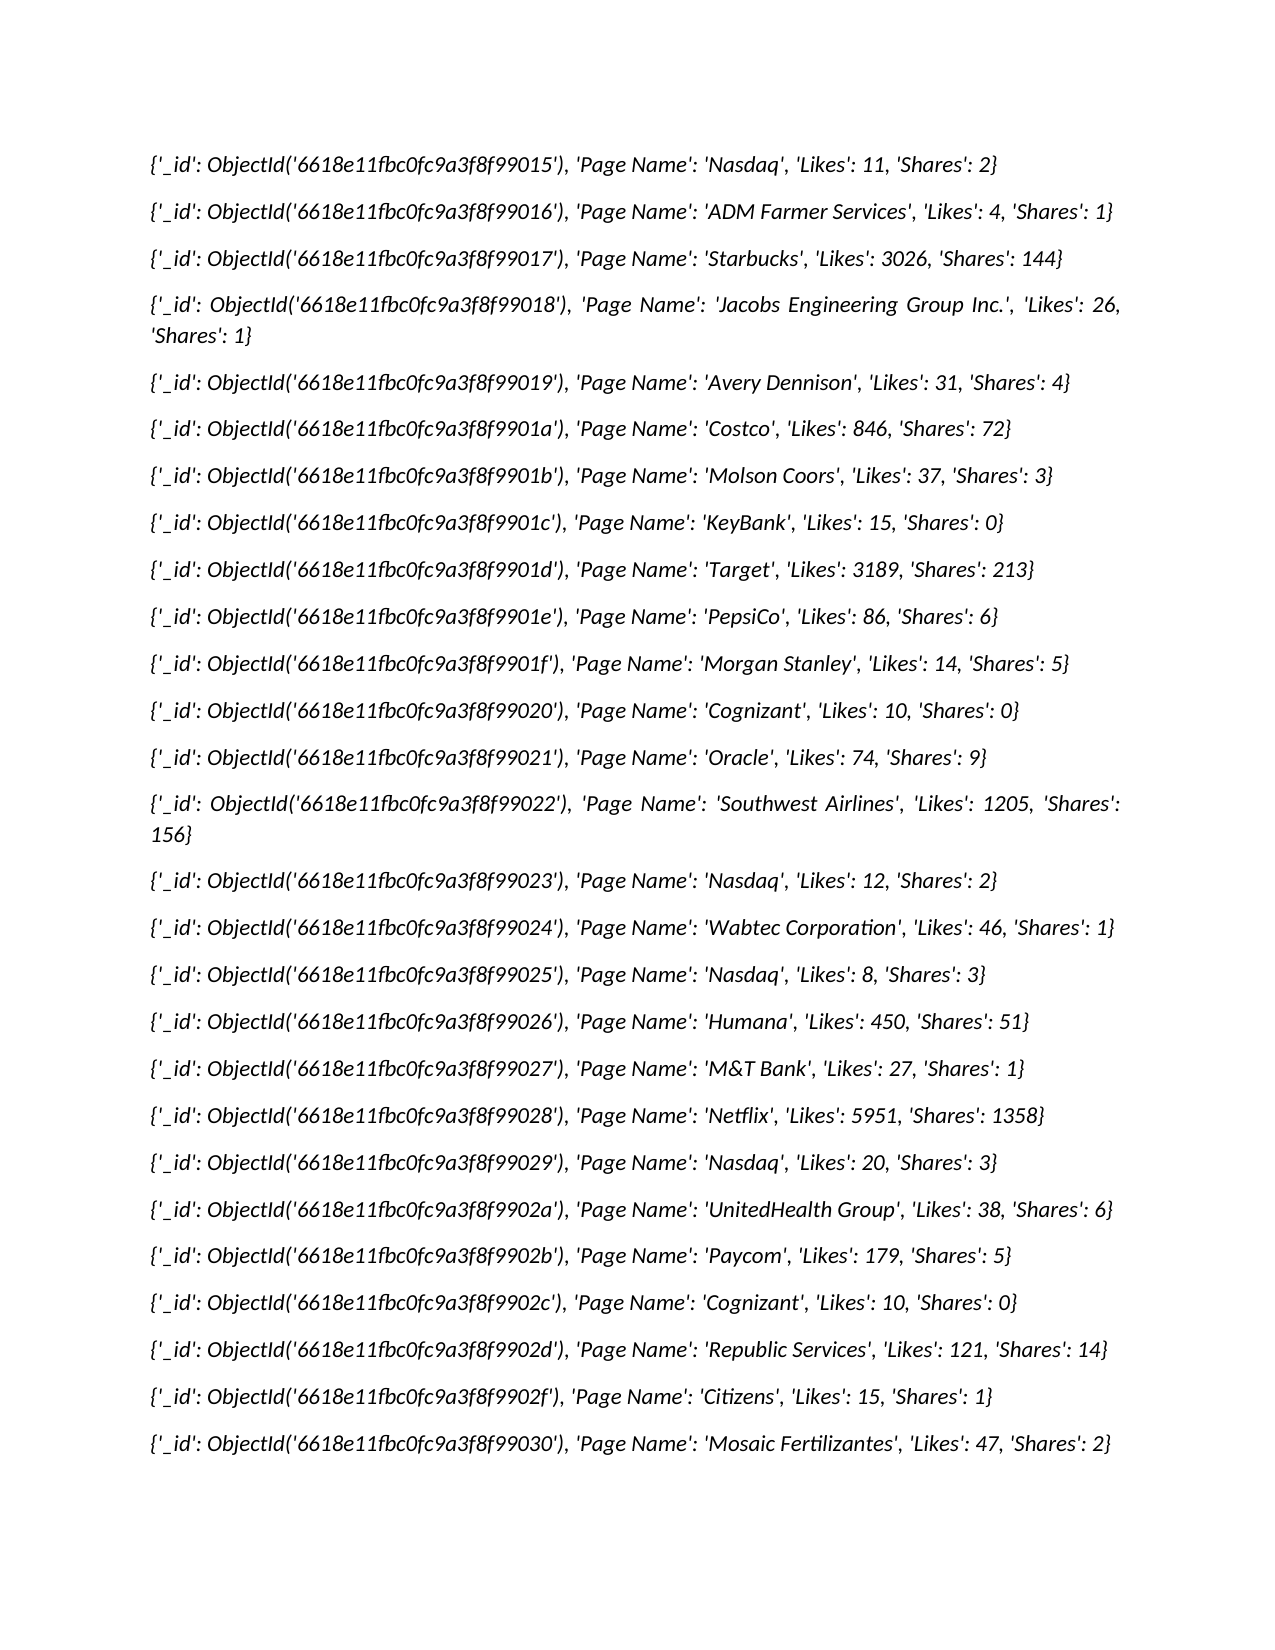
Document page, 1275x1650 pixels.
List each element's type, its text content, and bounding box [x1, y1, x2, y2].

text {'_id': ObjectId('6618e11fbc0fc9a3f8f99026'), 'Page Name': 'Humana', 'Likes': 450, 'Shares': 51} [150, 1007, 1125, 1035]
text {'_id': ObjectId('6618e11fbc0fc9a3f8f9901a'), 'Page Name': 'Costco', 'Likes': 846, 'Shares': 72} [150, 414, 1125, 443]
text {'_id': ObjectId('6618e11fbc0fc9a3f8f9902d'), 'Page Name': 'Republic Services', 'Likes': 121, 'Shares': 14} [150, 1335, 1125, 1363]
text {'_id': ObjectId('6618e11fbc0fc9a3f8f99020'), 'Page Name': 'Cognizant', 'Likes': 10, 'Shares': 0} [150, 696, 1125, 724]
text {'_id': ObjectId('6618e11fbc0fc9a3f8f99021'), 'Page Name': 'Oracle', 'Likes': 74, 'Shares': 9} [150, 743, 1125, 771]
text {'_id': ObjectId('6618e11fbc0fc9a3f8f99015'), 'Page Name': 'Nasdaq', 'Likes': 11, 'Shares': 2} [150, 150, 1125, 178]
text {'_id': ObjectId('6618e11fbc0fc9a3f8f9902c'), 'Page Name': 'Cognizant', 'Likes': 10, 'Shares': 0} [150, 1288, 1125, 1317]
text {'_id': ObjectId('6618e11fbc0fc9a3f8f99017'), 'Page Name': 'Starbucks', 'Likes': 3026, 'Shares': 144} [150, 244, 1125, 272]
text {'_id': ObjectId('6618e11fbc0fc9a3f8f9902f'), 'Page Name': 'Citizens', 'Likes': 15, 'Shares': 1} [150, 1382, 1125, 1410]
text {'_id': ObjectId('6618e11fbc0fc9a3f8f99024'), 'Page Name': 'Wabtec Corporation', 'Likes': 46, 'Shares': 1} [150, 913, 1125, 942]
text {'_id': ObjectId('6618e11fbc0fc9a3f8f99016'), 'Page Name': 'ADM Farmer Services', 'Likes': 4, 'Shares': 1} [150, 197, 1125, 225]
text {'_id': ObjectId('6618e11fbc0fc9a3f8f9902a'), 'Page Name': 'UnitedHealth Group', 'Likes': 38, 'Shares': 6} [150, 1195, 1125, 1223]
text {'_id': ObjectId('6618e11fbc0fc9a3f8f99019'), 'Page Name': 'Avery Dennison', 'Likes': 31, 'Shares': 4} [150, 368, 1125, 396]
text {'_id': ObjectId('6618e11fbc0fc9a3f8f9901c'), 'Page Name': 'KeyBank', 'Likes': 15, 'Shares': 0} [150, 508, 1125, 536]
text {'_id': ObjectId('6618e11fbc0fc9a3f8f99023'), 'Page Name': 'Nasdaq', 'Likes': 12, 'Shares': 2} [150, 867, 1125, 895]
text {'_id': ObjectId('6618e11fbc0fc9a3f8f99018'), 'Page Name': 'Jacobs Engineering Group Inc.', 'Likes': 26, 'Shares': 1} [150, 291, 1125, 349]
text {'_id': ObjectId('6618e11fbc0fc9a3f8f9902b'), 'Page Name': 'Paycom', 'Likes': 179, 'Shares': 5} [150, 1242, 1125, 1270]
text {'_id': ObjectId('6618e11fbc0fc9a3f8f9901e'), 'Page Name': 'PepsiCo', 'Likes': 86, 'Shares': 6} [150, 602, 1125, 630]
text {'_id': ObjectId('6618e11fbc0fc9a3f8f9901f'), 'Page Name': 'Morgan Stanley', 'Likes': 14, 'Shares': 5} [150, 649, 1125, 677]
text {'_id': ObjectId('6618e11fbc0fc9a3f8f99030'), 'Page Name': 'Mosaic Fertilizantes', 'Likes': 47, 'Shares': 2} [150, 1429, 1125, 1457]
text {'_id': ObjectId('6618e11fbc0fc9a3f8f9901b'), 'Page Name': 'Molson Coors', 'Likes': 37, 'Shares': 3} [150, 461, 1125, 489]
text {'_id': ObjectId('6618e11fbc0fc9a3f8f99022'), 'Page Name': 'Southwest Airlines', 'Likes': 1205, 'Shares': 156} [150, 789, 1125, 848]
text {'_id': ObjectId('6618e11fbc0fc9a3f8f99028'), 'Page Name': 'Netflix', 'Likes': 5951, 'Shares': 1358} [150, 1101, 1125, 1129]
text {'_id': ObjectId('6618e11fbc0fc9a3f8f99025'), 'Page Name': 'Nasdaq', 'Likes': 8, 'Shares': 3} [150, 960, 1125, 988]
text {'_id': ObjectId('6618e11fbc0fc9a3f8f9901d'), 'Page Name': 'Target', 'Likes': 3189, 'Shares': 213} [150, 555, 1125, 583]
text {'_id': ObjectId('6618e11fbc0fc9a3f8f99029'), 'Page Name': 'Nasdaq', 'Likes': 20, 'Shares': 3} [150, 1148, 1125, 1176]
text {'_id': ObjectId('6618e11fbc0fc9a3f8f99027'), 'Page Name': 'M&T Bank', 'Likes': 27, 'Shares': 1} [150, 1054, 1125, 1082]
